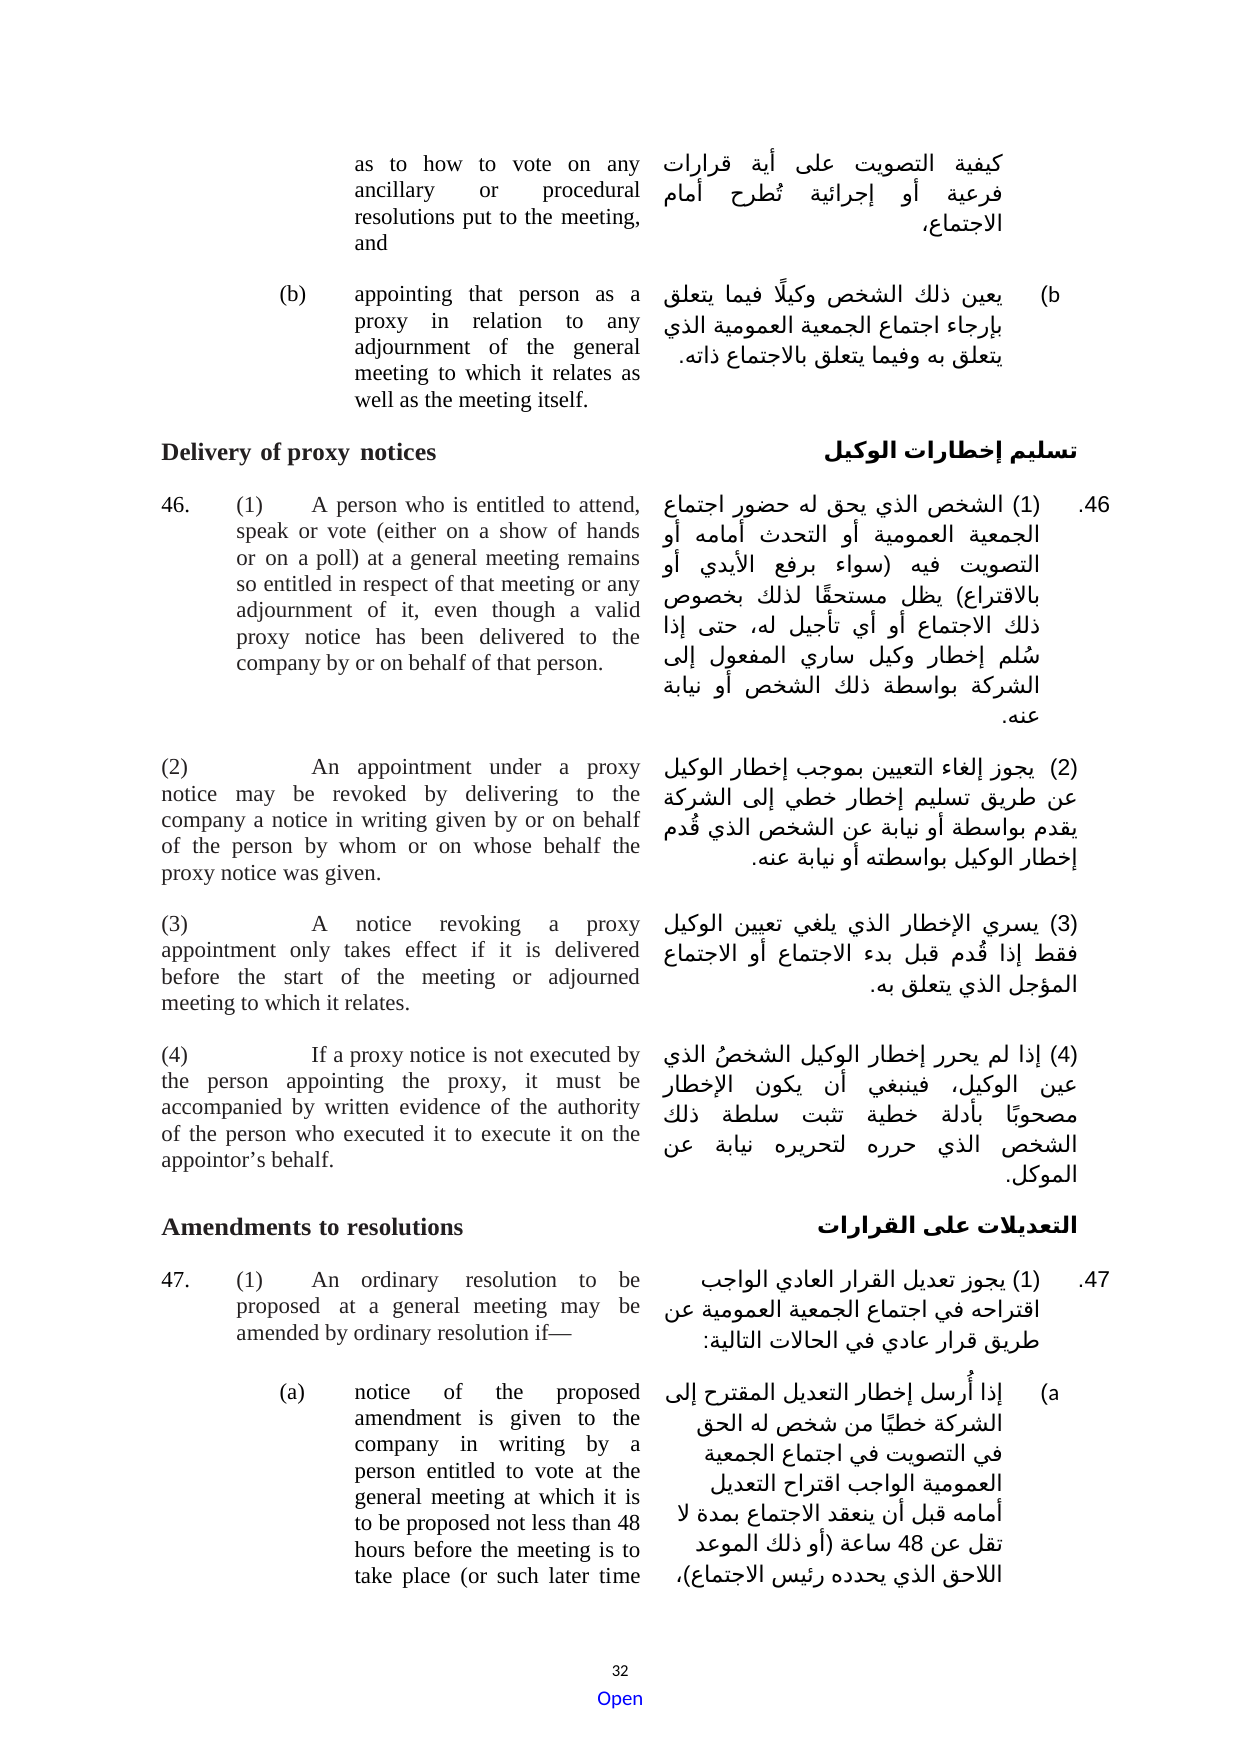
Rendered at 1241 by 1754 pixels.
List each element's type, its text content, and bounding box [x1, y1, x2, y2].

table_cell التعديلات على القرارات [652, 1213, 1089, 1266]
table_cell يعين ذلك الشخص وكيلًا فيما يتعلق بإرجاء اجتماع الجمعية العمومية الذي يتعلق به وفيما يتعلق بالاجتماع ذاته. [652, 280, 1089, 437]
table_cell Amendments to resolutions [150, 1213, 652, 1266]
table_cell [150, 1378, 652, 1588]
table_cell (1) الشخص الذي يحق له حضور اجتماع الجمعية العمومية أو التحدث أمامه أو التصويت فيه (سواء برفع الأيدي أو بالاقتراع) يظل مستحقًا لذلك بخصوص ذلك الاجتماع أو أي تأجيل له، حتى إذا سُلم إخطار وكيل ساري المفعول إلى الشركة بواسطة ذلك الشخص أو نيابة عنه. [652, 491, 1089, 753]
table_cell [150, 150, 652, 280]
table_cell (1) يجوز تعديل القرار العادي الواجب اقتراحه في اجتماع الجمعية العمومية عن طريق قرار عادي في الحالات التالية: [652, 1266, 1089, 1378]
table_cell Delivery of proxy notices [150, 437, 652, 491]
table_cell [652, 150, 1089, 280]
table_cell (3) A notice revoking a proxy appointment only takes effect if it is delivered before the start of the meeting or adjourned meeting to which it relates. [150, 910, 652, 1041]
table_cell (2) An appointment under a proxy notice may be revoked by delivering to the company a notice in writing given by or on behalf of the person by whom or on whose behalf the proxy notice was given. [150, 754, 652, 910]
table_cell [652, 1378, 1089, 1588]
table_cell (4) If a proxy notice is not executed by the person appointing the proxy, it must be accompanied by written evidence of the authority of the person who executed it to execute it on the appointor’s behalf. [150, 1041, 652, 1212]
table_cell (1) An ordinary resolution to be proposed at a general meeting may be amended by ordinary resolution if— [150, 1266, 652, 1378]
table_cell تسليم إخطارات الوكيل [652, 437, 1089, 491]
table_cell (3) يسري الإخطار الذي يلغي تعيين الوكيل فقط إذا قُدم قبل بدء الاجتماع أو الاجتماع المؤجل الذي يتعلق به. [652, 910, 1089, 1041]
table_cell appointing that person as a proxy in relation to any adjournment of the general meeting to which it relates as well as the meeting itself. [150, 280, 652, 437]
table_cell (1) A person who is entitled to attend, speak or vote (either on a show of hands or on a poll) at a general meeting remains so entitled in respect of that meeting or any adjournment of it, even though a valid proxy notice has been delivered to the company by or on behalf of that person. [150, 491, 652, 753]
table_cell (4) إذا لم يحرر إخطار الوكيل الشخصُ الذي عين الوكيل، فينبغي أن يكون الإخطار مصحوبًا بأدلة خطية تثبت سلطة ذلك الشخص الذي حرره لتحريره نيابة عن الموكل. [652, 1041, 1089, 1212]
table_cell (2) يجوز إلغاء التعيين بموجب إخطار الوكيل عن طريق تسليم إخطار خطي إلى الشركة يقدم بواسطة أو نيابة عن الشخص الذي قُدم إخطار الوكيل بواسطته أو نيابة عنه. [652, 754, 1089, 910]
